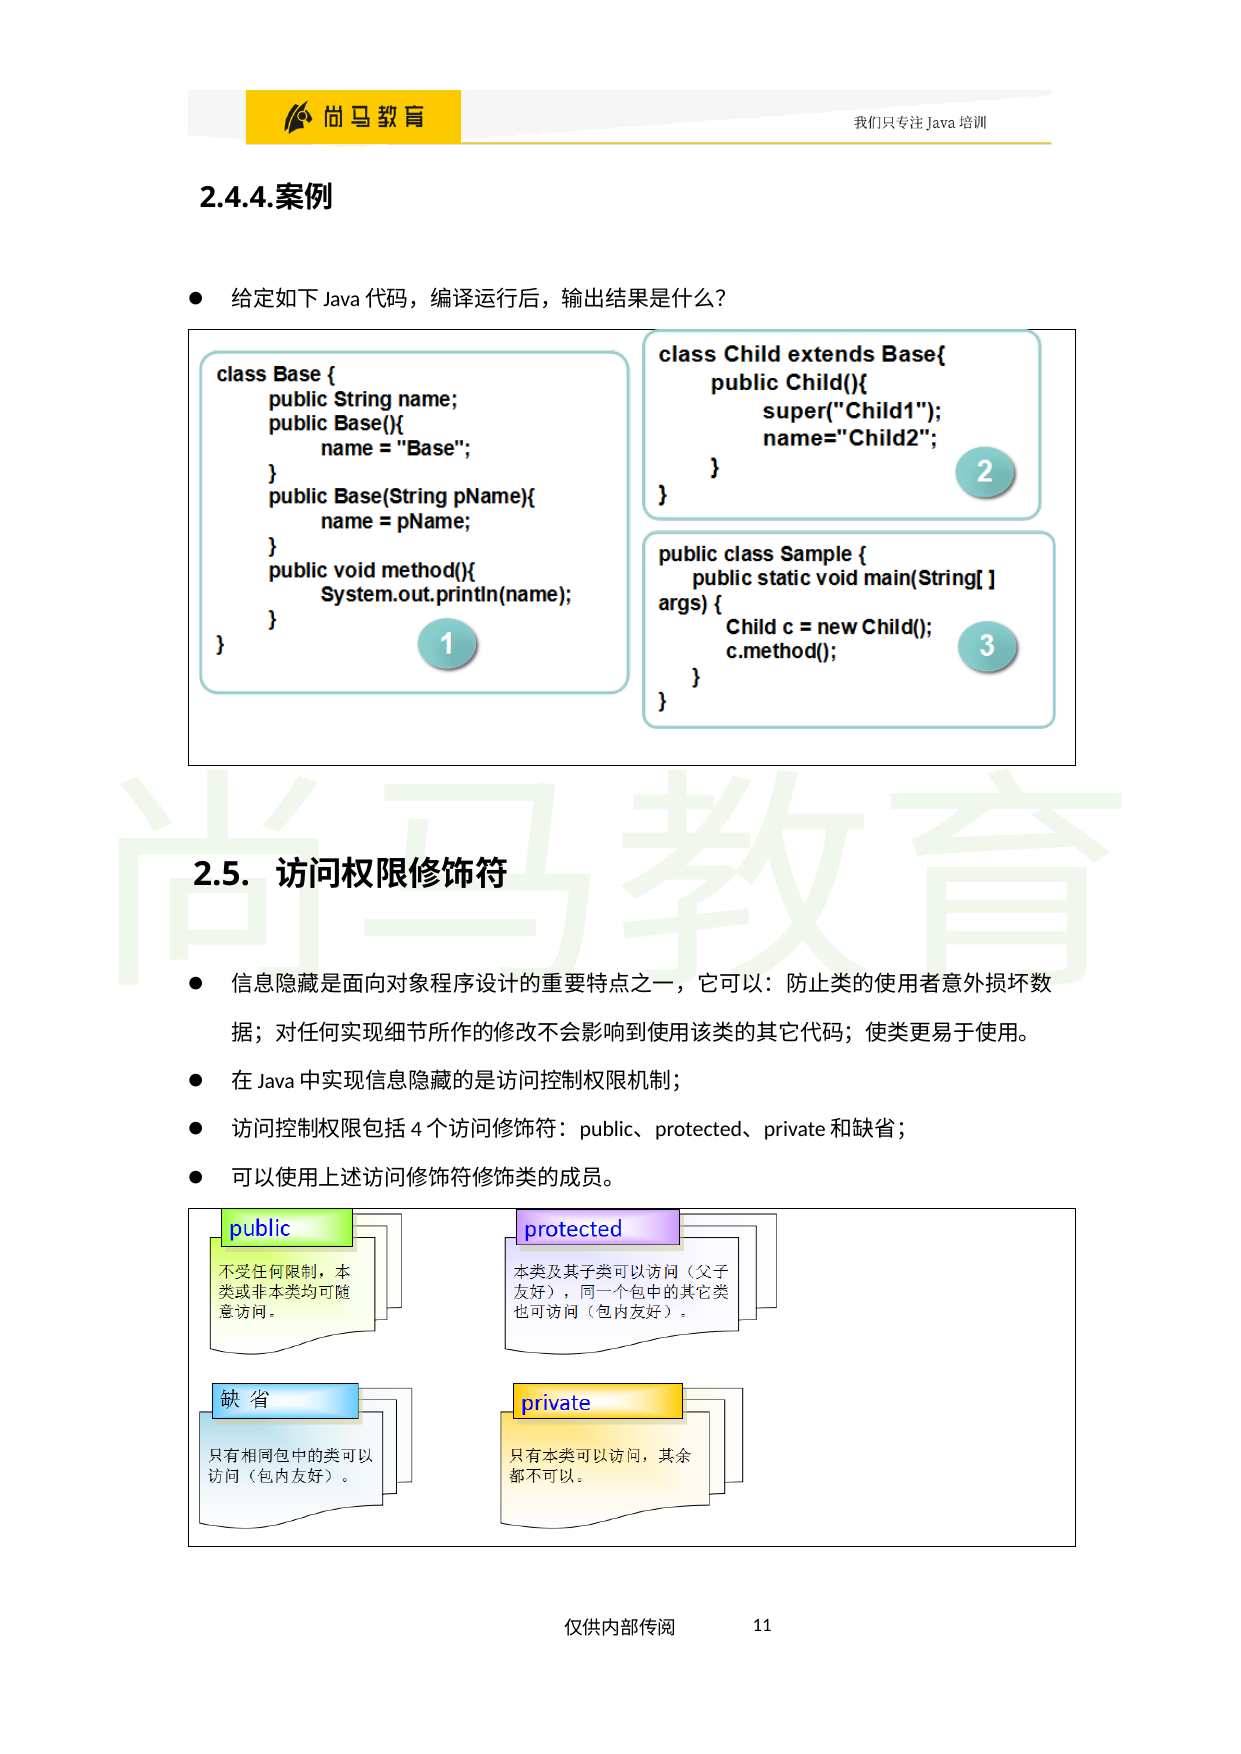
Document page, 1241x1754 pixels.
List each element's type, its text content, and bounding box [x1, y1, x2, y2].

list 访问控制权限包括4个访问修饰符：public、protected、private和缺省； [187, 1111, 1053, 1143]
table_header [189, 1209, 1075, 1546]
picture [187, 90, 1052, 147]
subtitle 案例 [199, 162, 1053, 227]
list 在Java中实现信息隐藏的是访问控制权限机制； [187, 1063, 1053, 1095]
list 给定如下Java代码，编译运行后，输出结果是什么？ [187, 280, 1053, 313]
list 信息隐藏是面向对象程序设计的重要特点之一，它可以：防止类的使用者意外损坏数据；对任何实现细节所作的修改不会影响到使用该类的其它代码；使类更易于使用。 [187, 966, 1053, 1047]
list 可以使用上述访问修饰符修饰类的成员。 [187, 1159, 1053, 1192]
picture [199, 329, 1056, 729]
subtitle 访问权限修饰符 [193, 839, 1053, 904]
picture [199, 1208, 777, 1529]
table_header [189, 330, 1075, 765]
